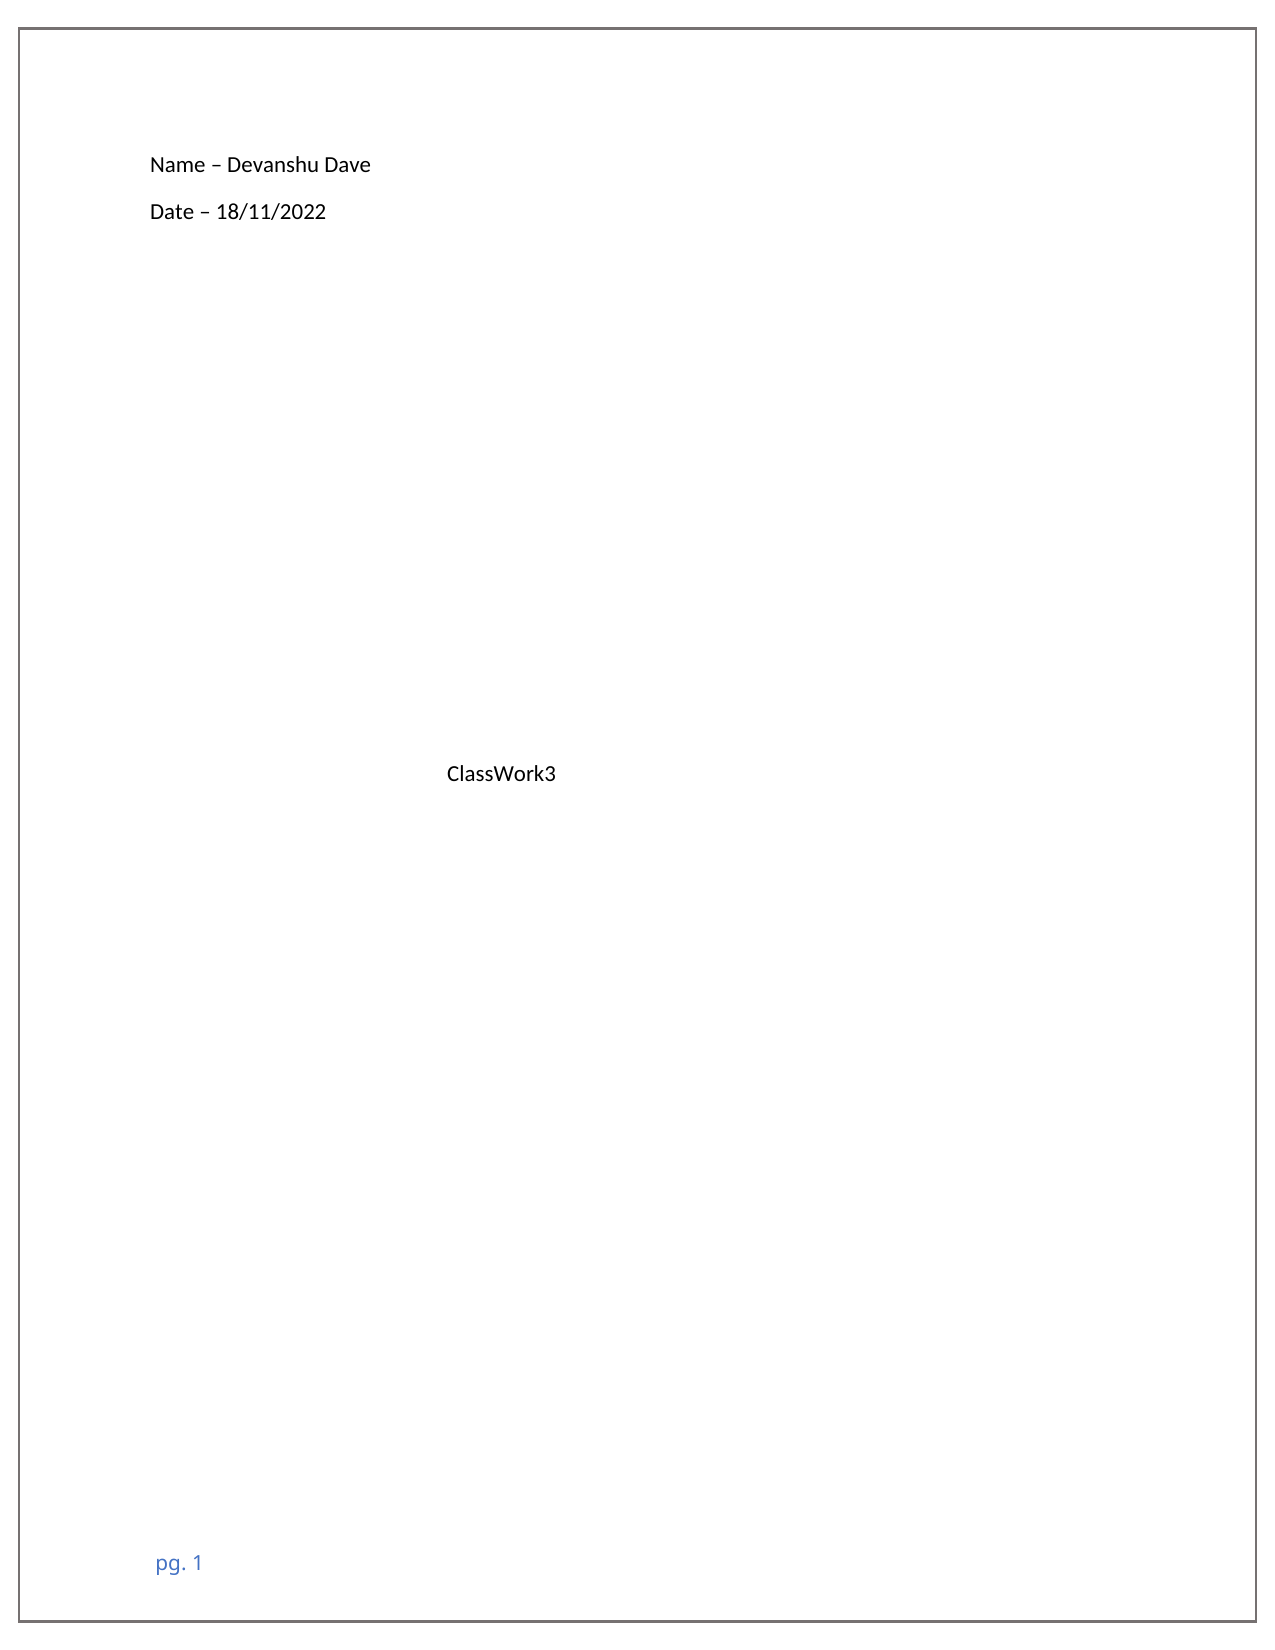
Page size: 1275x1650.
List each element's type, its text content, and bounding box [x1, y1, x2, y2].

text Date – 18/11/2022 [150, 197, 1125, 225]
text Name – Devanshu Dave [150, 150, 1125, 178]
text ClassWork3 [150, 759, 1125, 787]
